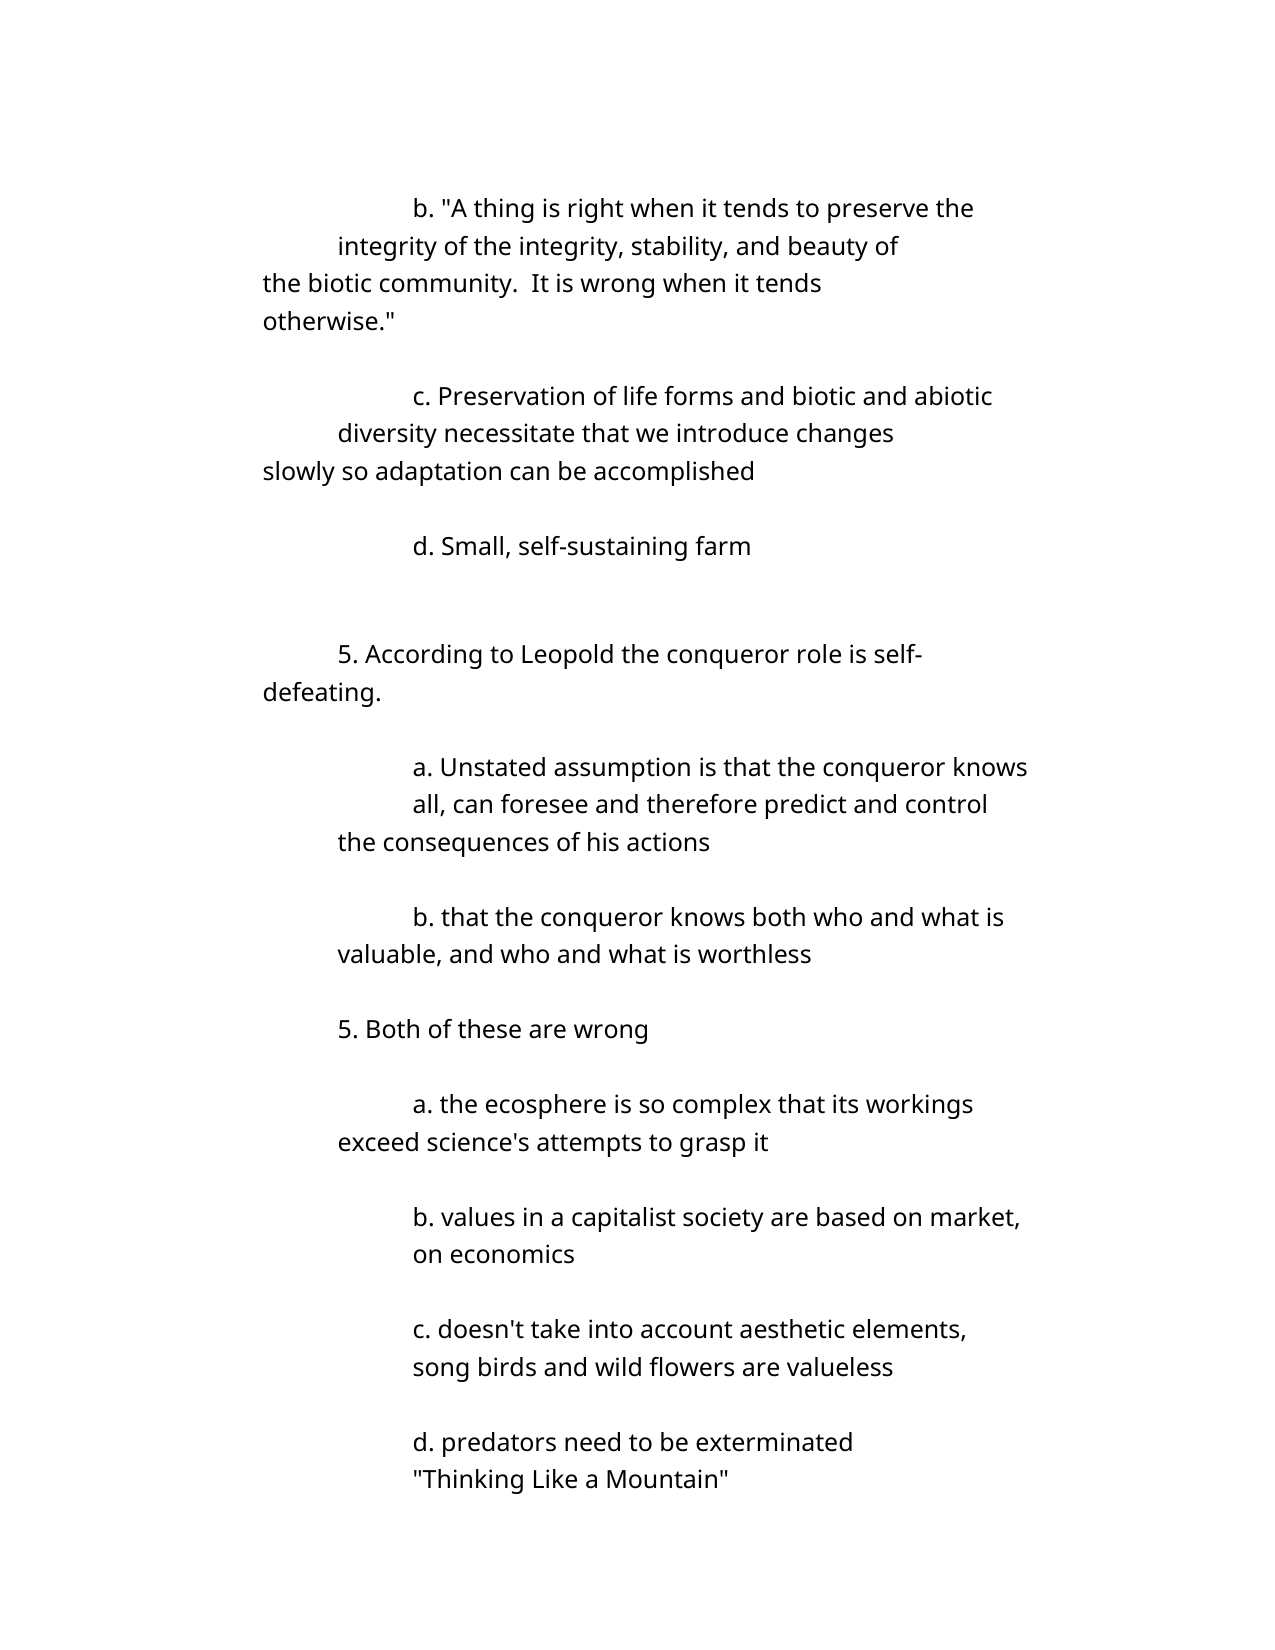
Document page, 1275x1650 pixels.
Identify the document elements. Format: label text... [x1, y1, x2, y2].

text b. values in a capitalist society are based on market, [187, 1196, 1087, 1234]
text d. Small, self-sustaining farm [187, 525, 1087, 562]
text b. that the conqueror knows both who and what is valuable, and who and what is worthless [187, 896, 1087, 971]
text a. the ecosphere is so complex that its workings exceed science's attempts to grasp it [187, 1084, 1087, 1159]
text c. doesn't take into account aesthetic elements, [187, 1309, 1087, 1346]
text a. Unstated assumption is that the conqueror knows [187, 746, 1087, 784]
text all, can foresee and therefore predict and control the consequences of his actions [187, 784, 1087, 859]
text "Thinking Like a Mountain" [187, 1459, 1087, 1496]
text song birds and wild flowers are valueless [187, 1346, 1087, 1384]
text on economics [187, 1234, 1087, 1271]
text c. Preservation of life forms and biotic and abiotic diversity necessitate that we introduce changes slowly so adaptation can be accomplished [187, 375, 1087, 487]
text b. "A thing is right when it tends to preserve the integrity of the integrity, stability, and beauty of the biotic community. It is wrong when it tends otherwise." [187, 187, 1087, 337]
text d. predators need to be exterminated [187, 1421, 1087, 1459]
text 5. Both of these are wrong [187, 1009, 1087, 1046]
text 5. According to Leopold the conqueror role is self- defeating. [187, 634, 1087, 709]
